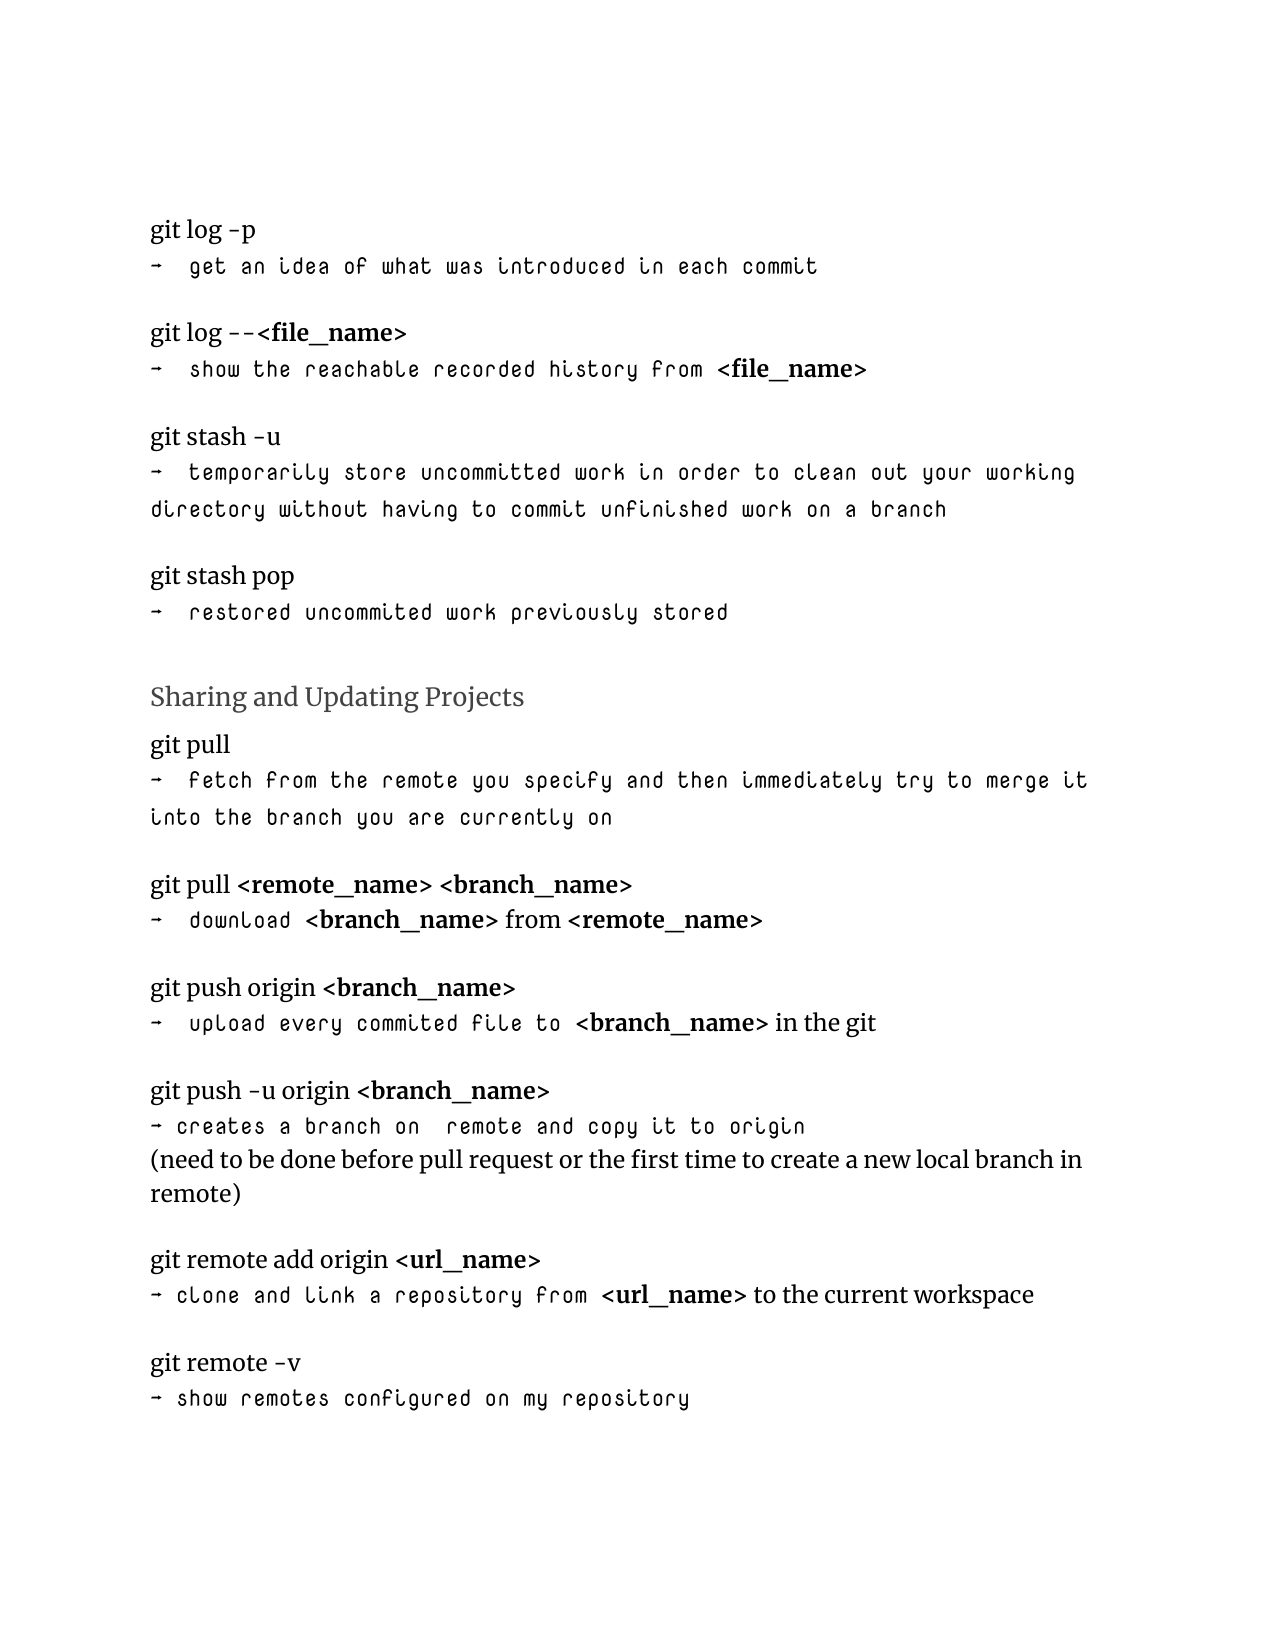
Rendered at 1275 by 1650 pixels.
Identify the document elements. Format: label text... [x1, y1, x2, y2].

text → clone and link a repository from <url_name> to the current workspace [150, 1279, 1125, 1311]
text → download <branch_name> from <remote_name> [150, 903, 1125, 936]
text → get an idea of what was introduced in each commit [150, 249, 1125, 281]
text → show remotes configured on my repository [150, 1382, 1125, 1414]
text git pull [150, 731, 1125, 759]
subtitle Sharing and Updating Projects [150, 682, 1125, 713]
text git stash -u [150, 422, 1125, 451]
text git log -p [150, 216, 1125, 245]
text git pull <remote_name> <branch_name> [150, 870, 1125, 899]
text → creates a branch on remote and copy it to origin [150, 1109, 1125, 1142]
text → temporarily store uncommitted work in order to clean out your working directory without having to commit unfinished work on a branch [150, 455, 1125, 524]
text git remote -v [150, 1349, 1125, 1378]
text → fetch from the remote you specify and then immediately try to merge it into the branch you are currently on [150, 764, 1125, 832]
text git remote add origin <url_name> [150, 1246, 1125, 1274]
text git stash pop [150, 562, 1125, 591]
text (need to be done before pull request or the first time to create a new local branch in remote) [150, 1146, 1125, 1208]
text git log --<file_name> [150, 319, 1125, 348]
text → show the reachable recorded history from <file_name> [150, 352, 1125, 384]
text git push -u origin <branch_name> [150, 1076, 1125, 1105]
text → restored uncommited work previously stored [150, 595, 1125, 627]
text → upload every commited file to <branch_name> in the git [150, 1007, 1125, 1038]
text git push origin <branch_name> [150, 973, 1125, 1002]
